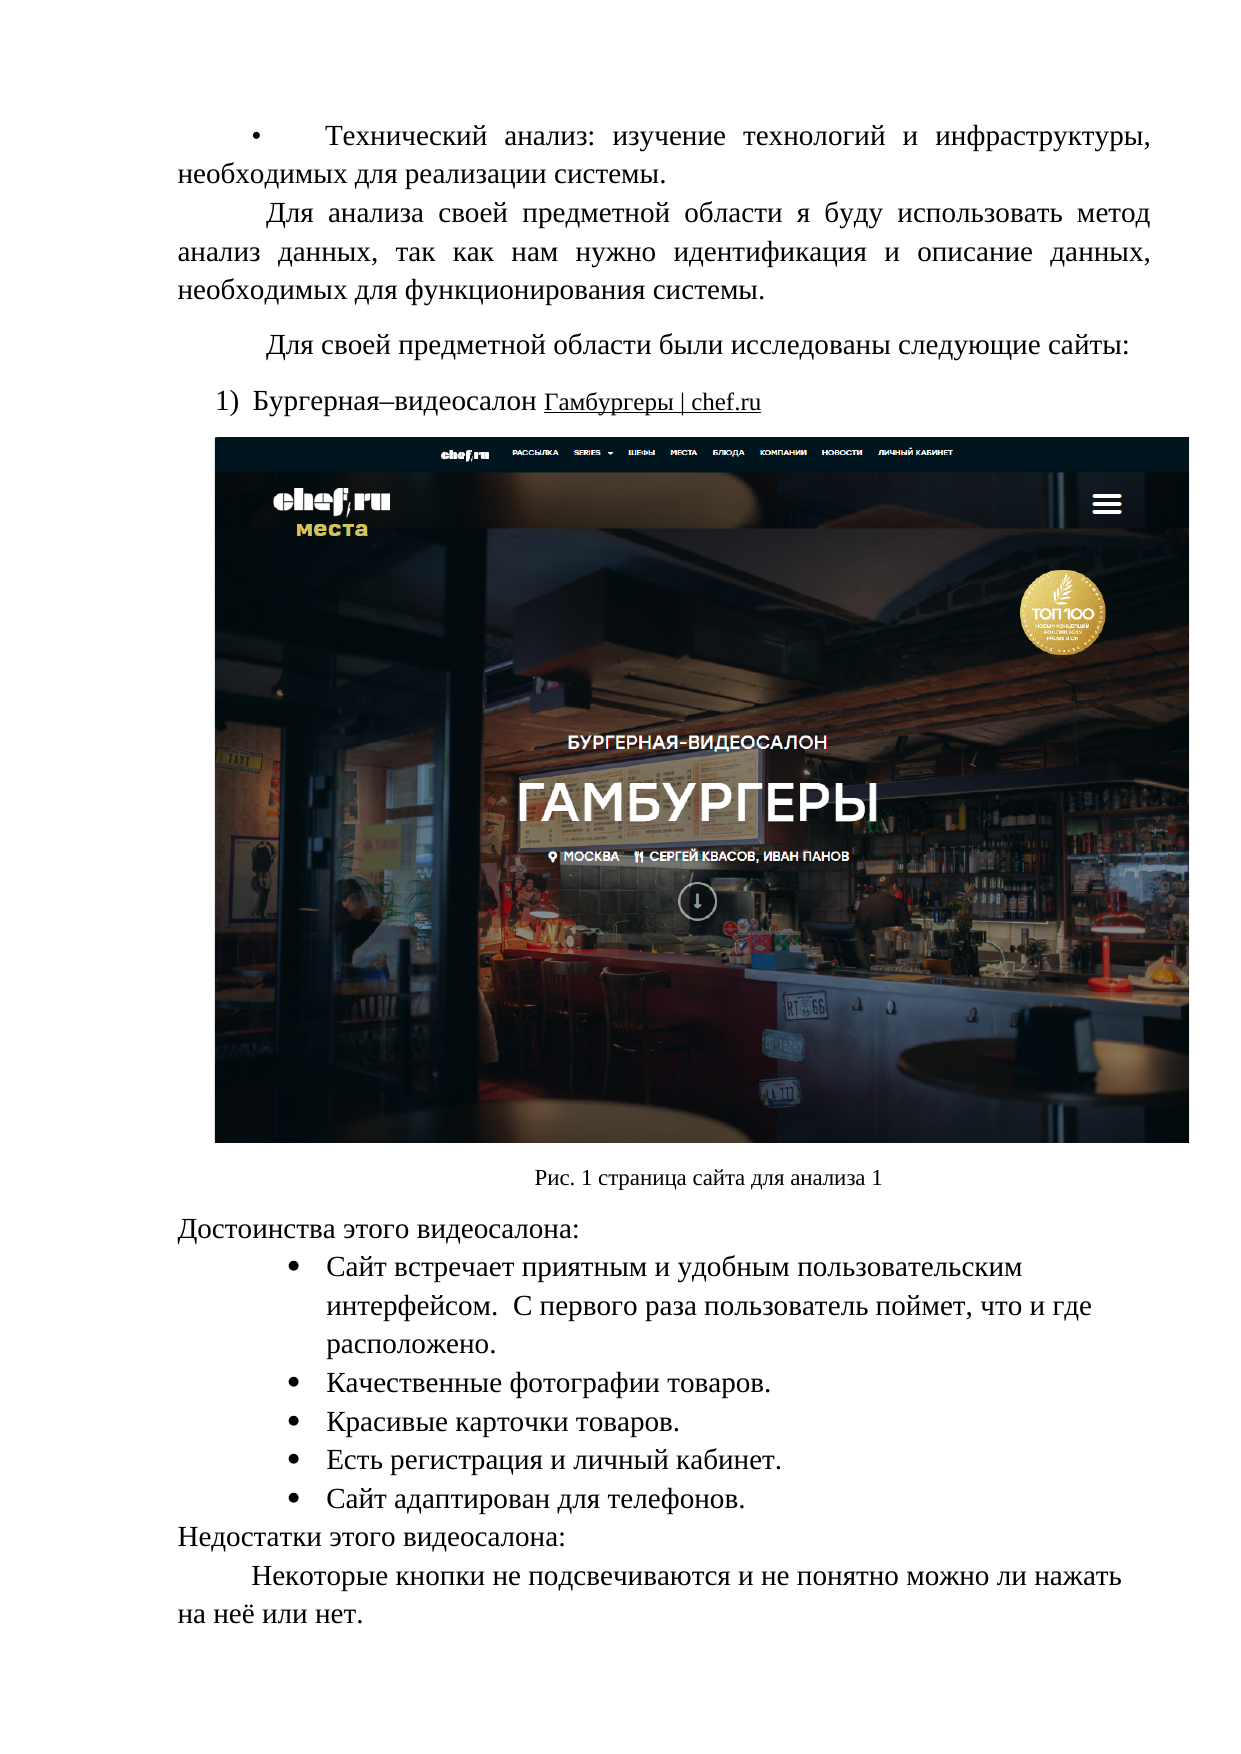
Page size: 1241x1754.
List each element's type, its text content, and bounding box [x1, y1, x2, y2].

text Некоторые кнопки не подсвечиваются и не понятно можно ли нажать на неё или нет. [177, 1558, 1152, 1630]
list Бургерная–видеосалон Гамбургеры | chef.ru [215, 383, 1152, 416]
text • Технический анализ: изучение технологий и инфраструктуры, необходимых для реализации системы. [177, 118, 1152, 190]
picture [214, 437, 1190, 1143]
text Для анализа своей предметной области я буду использовать метод анализ данных, так как нам нужно идентификация и описание данных, необходимых для функционирования системы. [177, 195, 1152, 306]
list Сайт встречает приятным и удобным пользовательским интерфейсом. С первого раза пользователь поймет, что и где расположено. [288, 1249, 1152, 1360]
list Качественные фотографии товаров. [288, 1365, 1152, 1399]
text Для своей предметной области были исследованы следующие сайты: [177, 327, 1152, 361]
list Сайт адаптирован для телефонов. [288, 1481, 1152, 1514]
text Рис. 1 страница сайта для анализа 1 [177, 1164, 1152, 1190]
list Красивые карточки товаров. [288, 1404, 1152, 1437]
text Недостатки этого видеосалона: [177, 1519, 1152, 1553]
text Достоинства этого видеосалона: [177, 1211, 1152, 1244]
list Есть регистрация и личный кабинет. [288, 1442, 1152, 1476]
